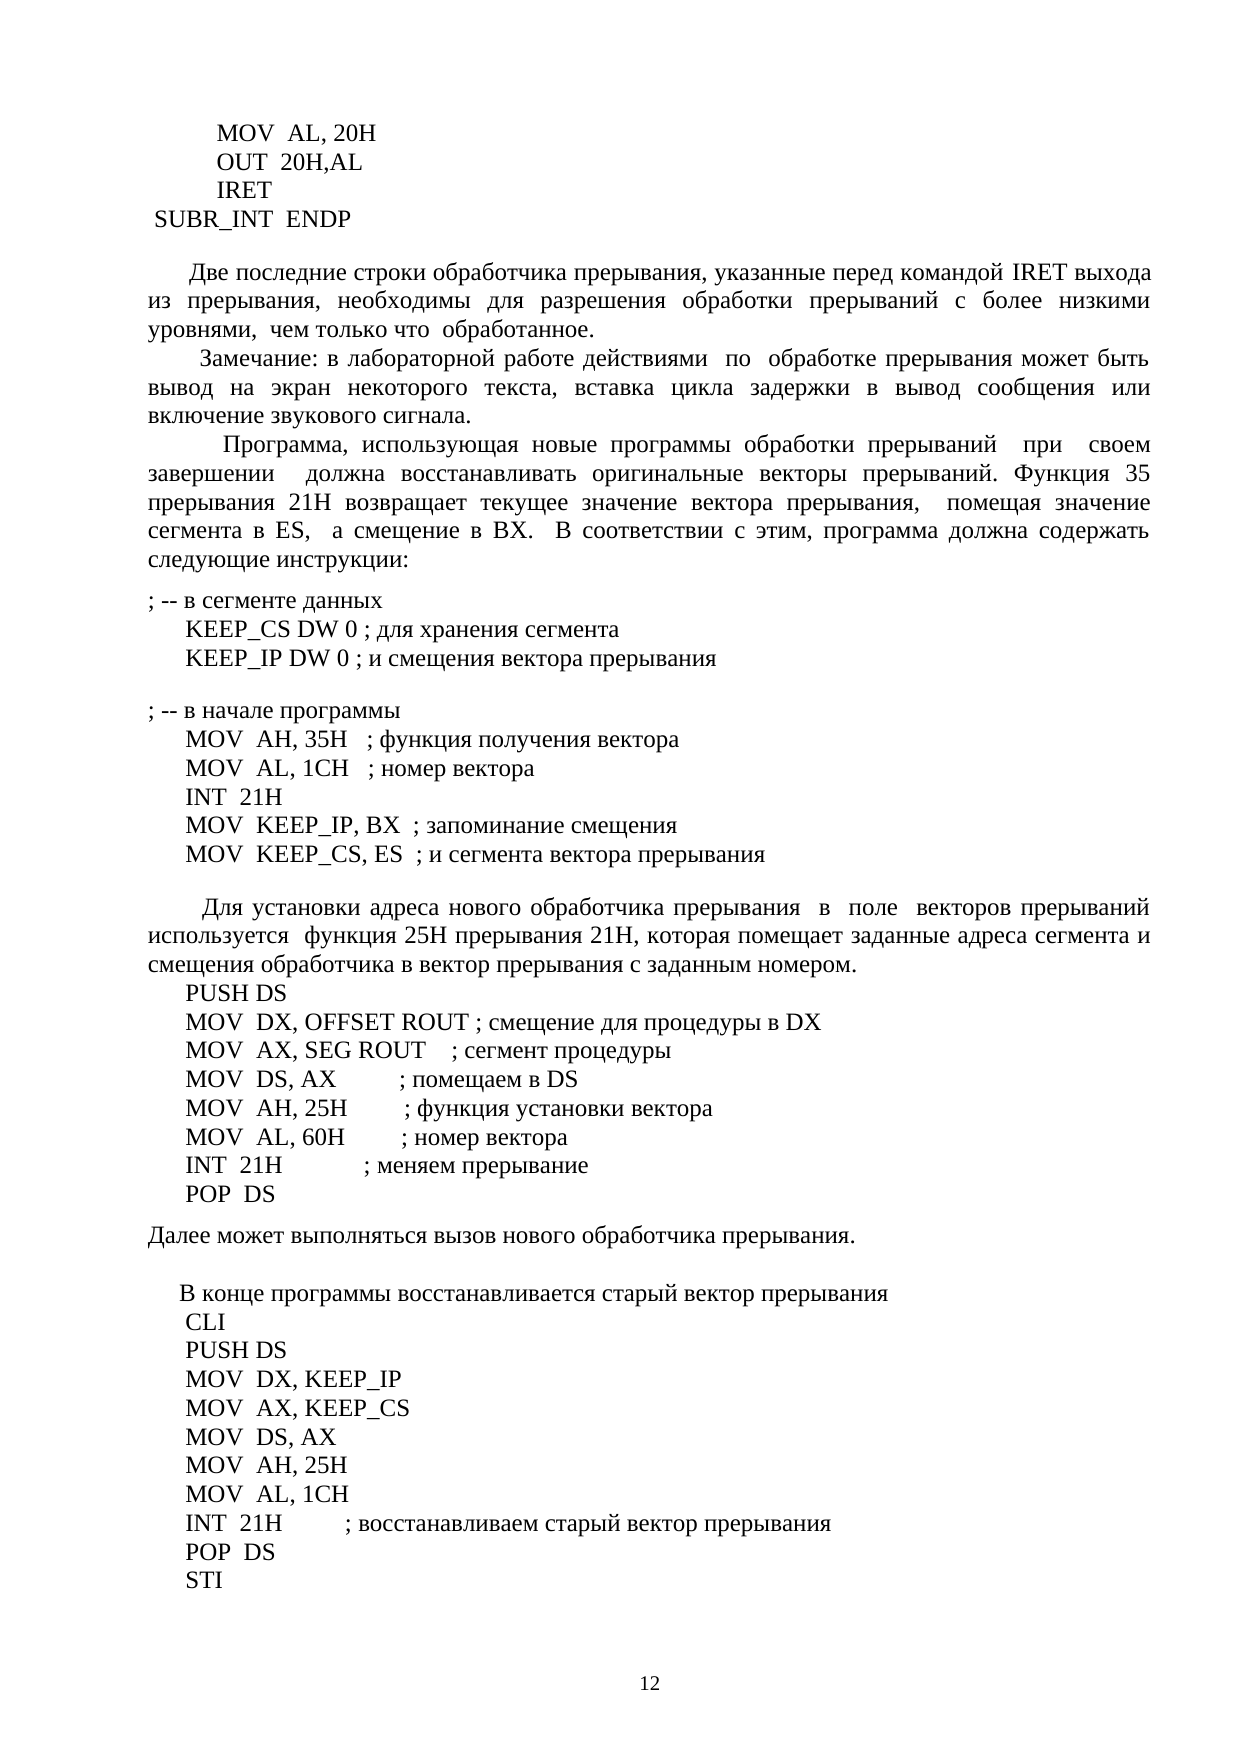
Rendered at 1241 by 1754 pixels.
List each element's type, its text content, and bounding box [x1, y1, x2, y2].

text STI [148, 1565, 1152, 1594]
text POP DS [148, 1179, 1152, 1208]
text Для установки адреса нового обработчика прерывания в поле векторов прерываний используется функция 25H прерывания 21H, которая помещает заданные адреса сегмента и смещения обработчика в вектор прерывания с заданным номером. [148, 892, 1152, 978]
text MOV AX, KEEP_CS [148, 1393, 1152, 1422]
text MOV DS, AX ; помещаем в DS [148, 1064, 1152, 1093]
text POP DS [148, 1537, 1152, 1565]
text ; -- в начале программы [148, 695, 1152, 724]
text INT 21H [148, 782, 1152, 810]
text ; -- в сегменте данных [148, 586, 1152, 614]
text PUSH DS [148, 978, 1152, 1007]
text MOV AL, 60H ; номер вектора [148, 1122, 1152, 1150]
text Программа, использующая новые программы обработки прерываний при своем завершении должна восстанавливать оригинальные векторы прерываний. Функция 35 прерывания 21H возвращает текущее значение вектора прерывания, помещая значение сегмента в ES, а смещение в BX. В соответствии с этим, программа должна содержать следующие инструкции: [148, 429, 1152, 573]
text Замечание: в лабораторной работе действиями по обработке прерывания может быть вывод на экран некоторого текста, вставка цикла задержки в вывод сообщения или включение звукового сигнала. [148, 343, 1152, 429]
text MOV AX, SEG ROUT ; сегмент процедуры [148, 1035, 1152, 1064]
text CLI [148, 1307, 1152, 1335]
text MOV KEEP_CS, ES ; и сегмента вектора прерывания [148, 839, 1152, 868]
text MOV DX, KEEP_IP [148, 1364, 1152, 1393]
text MOV AH, 25H ; функция установки вектора [148, 1093, 1152, 1122]
text Далее может выполняться вызов нового обработчика прерывания. [148, 1220, 1152, 1249]
text MOV DX, OFFSET ROUT ; смещение для процедуры в DX [148, 1007, 1152, 1035]
text MOV AL, 20H [148, 118, 1152, 147]
text Две последние строки обработчика прерывания, указанные перед командой IRET выхода из прерывания, необходимы для разрешения обработки прерываний с более низкими уровнями, чем только что обработанное. [148, 257, 1152, 343]
text MOV AH, 35H ; функция получения вектора [148, 724, 1152, 753]
text IRET [148, 176, 1152, 204]
text INT 21H ; восстанавливаем старый вектор прерывания [148, 1508, 1152, 1537]
text OUT 20H,AL [148, 147, 1152, 176]
text MOV AL, 1CH [148, 1479, 1152, 1508]
text MOV AH, 25H [148, 1450, 1152, 1479]
text KEEP_CS DW 0 ; для хранения сегмента [148, 614, 1152, 643]
text MOV DS, AX [148, 1422, 1152, 1450]
text INT 21H ; меняем прерывание [148, 1150, 1152, 1179]
text В конце программы восстанавливается старый вектор прерывания [148, 1278, 1152, 1307]
text MOV KEEP_IP, BX ; запоминание смещения [148, 810, 1152, 839]
text KEEP_IP DW 0 ; и смещения вектора прерывания [148, 643, 1152, 672]
text PUSH DS [148, 1335, 1152, 1364]
text MOV AL, 1CH ; номер вектора [148, 753, 1152, 782]
text SUBR_INT ENDP [148, 204, 1152, 233]
